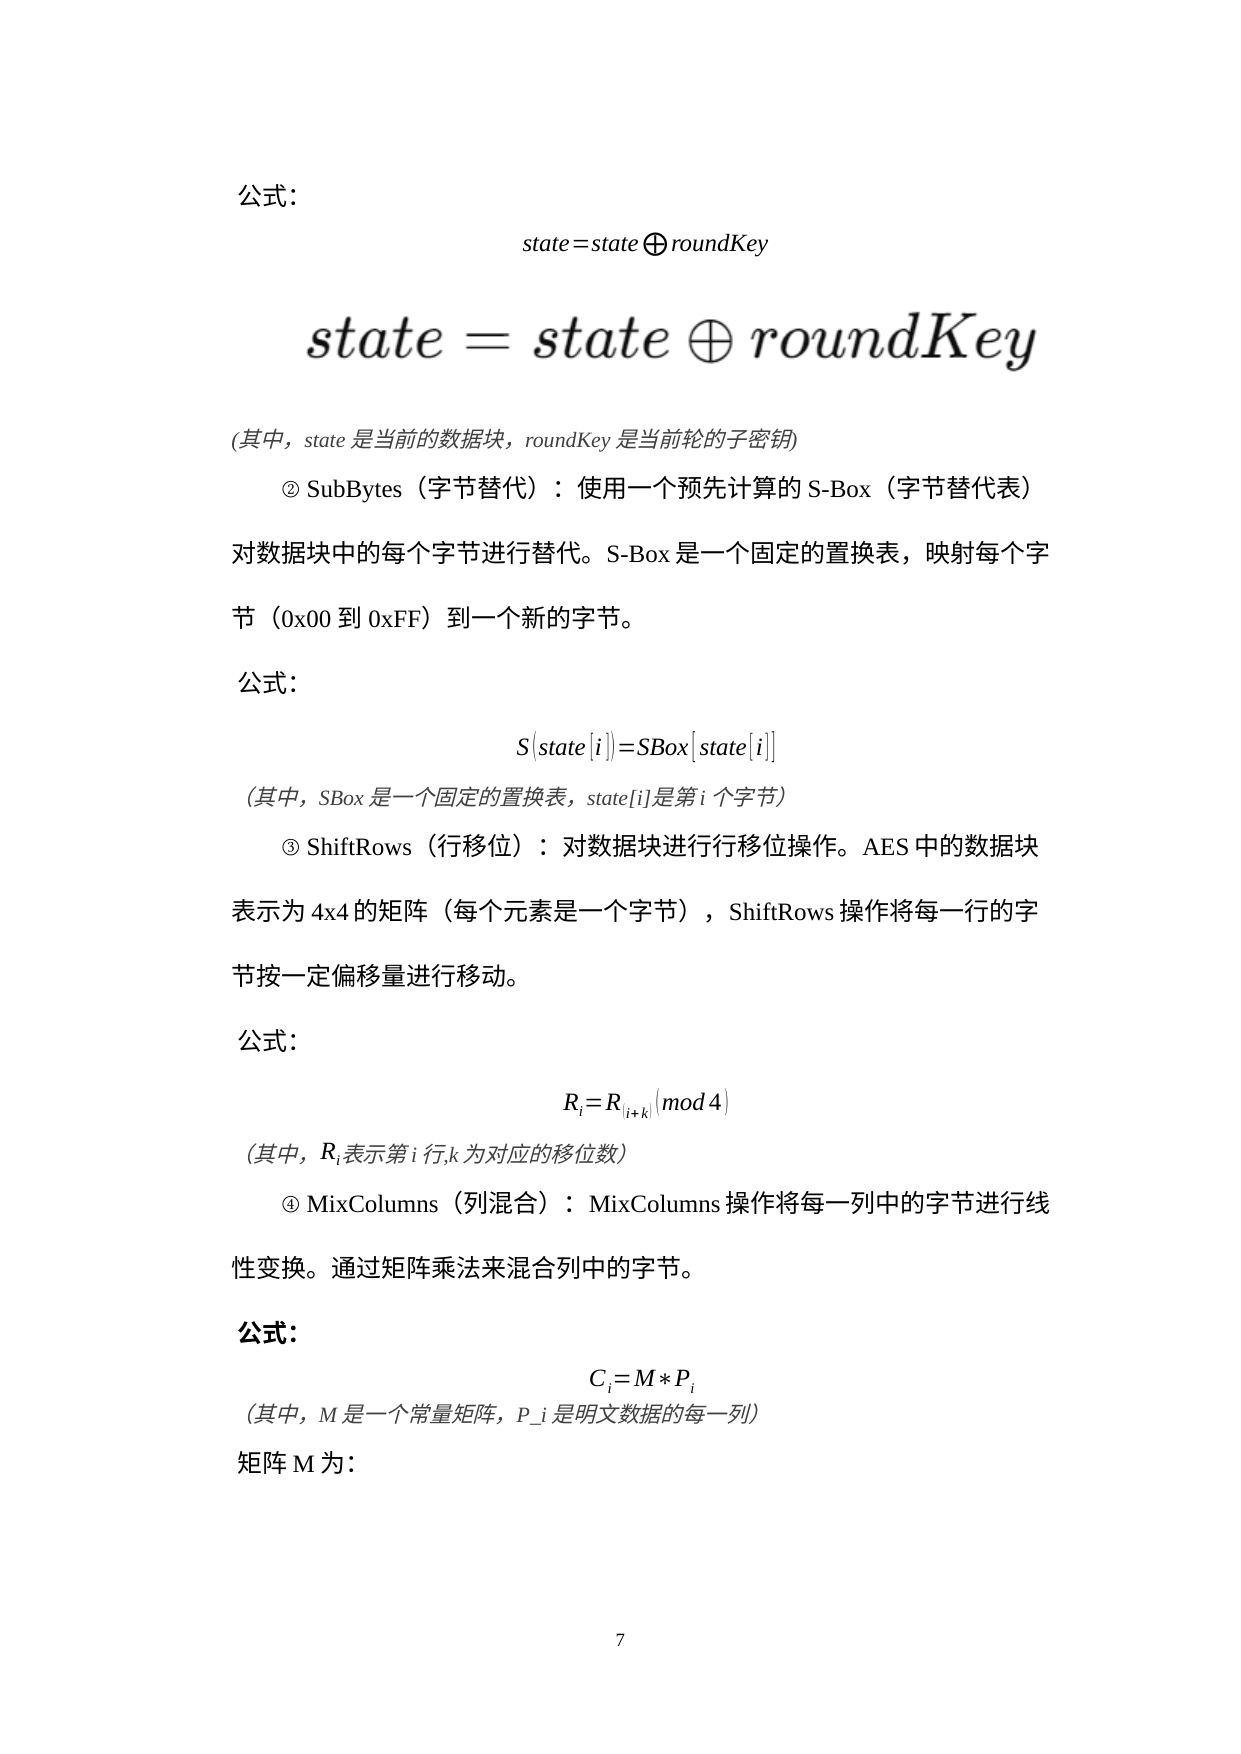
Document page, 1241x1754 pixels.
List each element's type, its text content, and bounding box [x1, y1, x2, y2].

text 公式： [187, 162, 1053, 227]
text 公式： [187, 649, 1053, 714]
text （其中，SBox是一个固定的置换表，state[i]是第i个字节） [187, 779, 1053, 812]
text （其中，表示第i行,k为对应的移位数） [187, 1137, 1053, 1169]
text 公式： [187, 1299, 1053, 1364]
text （其中，M是一个常量矩阵，P_i是明文数据的每一列） [187, 1397, 1053, 1429]
picture [237, 259, 1103, 408]
text (其中，state是当前的数据块，roundKey是当前轮的子密钥) [187, 422, 1053, 454]
text 公式： [187, 1007, 1053, 1072]
text ③ ShiftRows（行移位）：对数据块进行行移位操作。AES中的数据块表示为4x4的矩阵（每个元素是一个字节），ShiftRows操作将每一行的字节按一定偏移量进行移动。 [231, 812, 1053, 1007]
text ④ MixColumns（列混合）：MixColumns操作将每一列中的字节进行线性变换。通过矩阵乘法来混合列中的字节。 [231, 1169, 1053, 1299]
text 矩阵M为： [187, 1429, 1053, 1494]
text ② SubBytes（字节替代）：使用一个预先计算的S-Box（字节替代表）对数据块中的每个字节进行替代。S-Box是一个固定的置换表，映射每个字节（0x00 到 0xFF）到一个新的字节。 [231, 454, 1053, 649]
